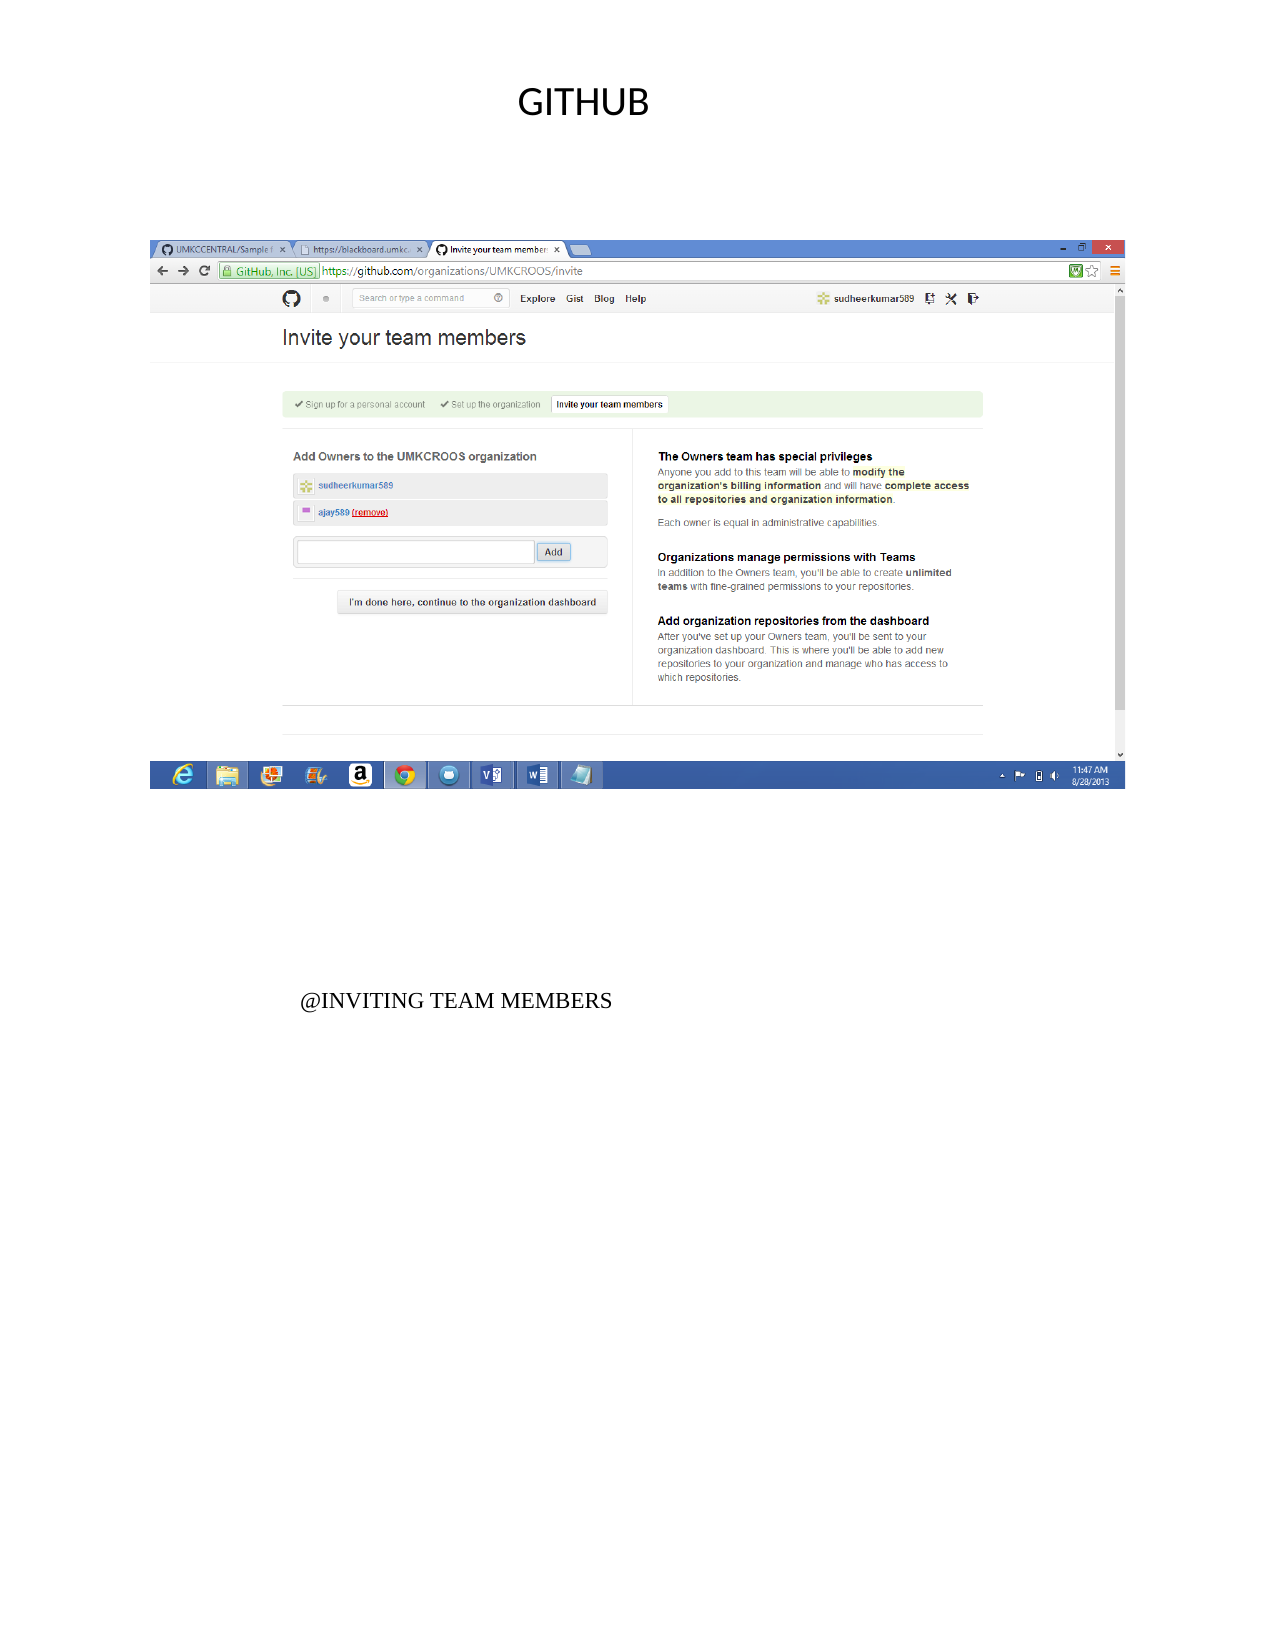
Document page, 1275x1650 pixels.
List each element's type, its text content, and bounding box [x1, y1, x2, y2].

picture [150, 240, 1125, 789]
text @INVITING TEAM MEMBERS [150, 988, 1125, 1014]
